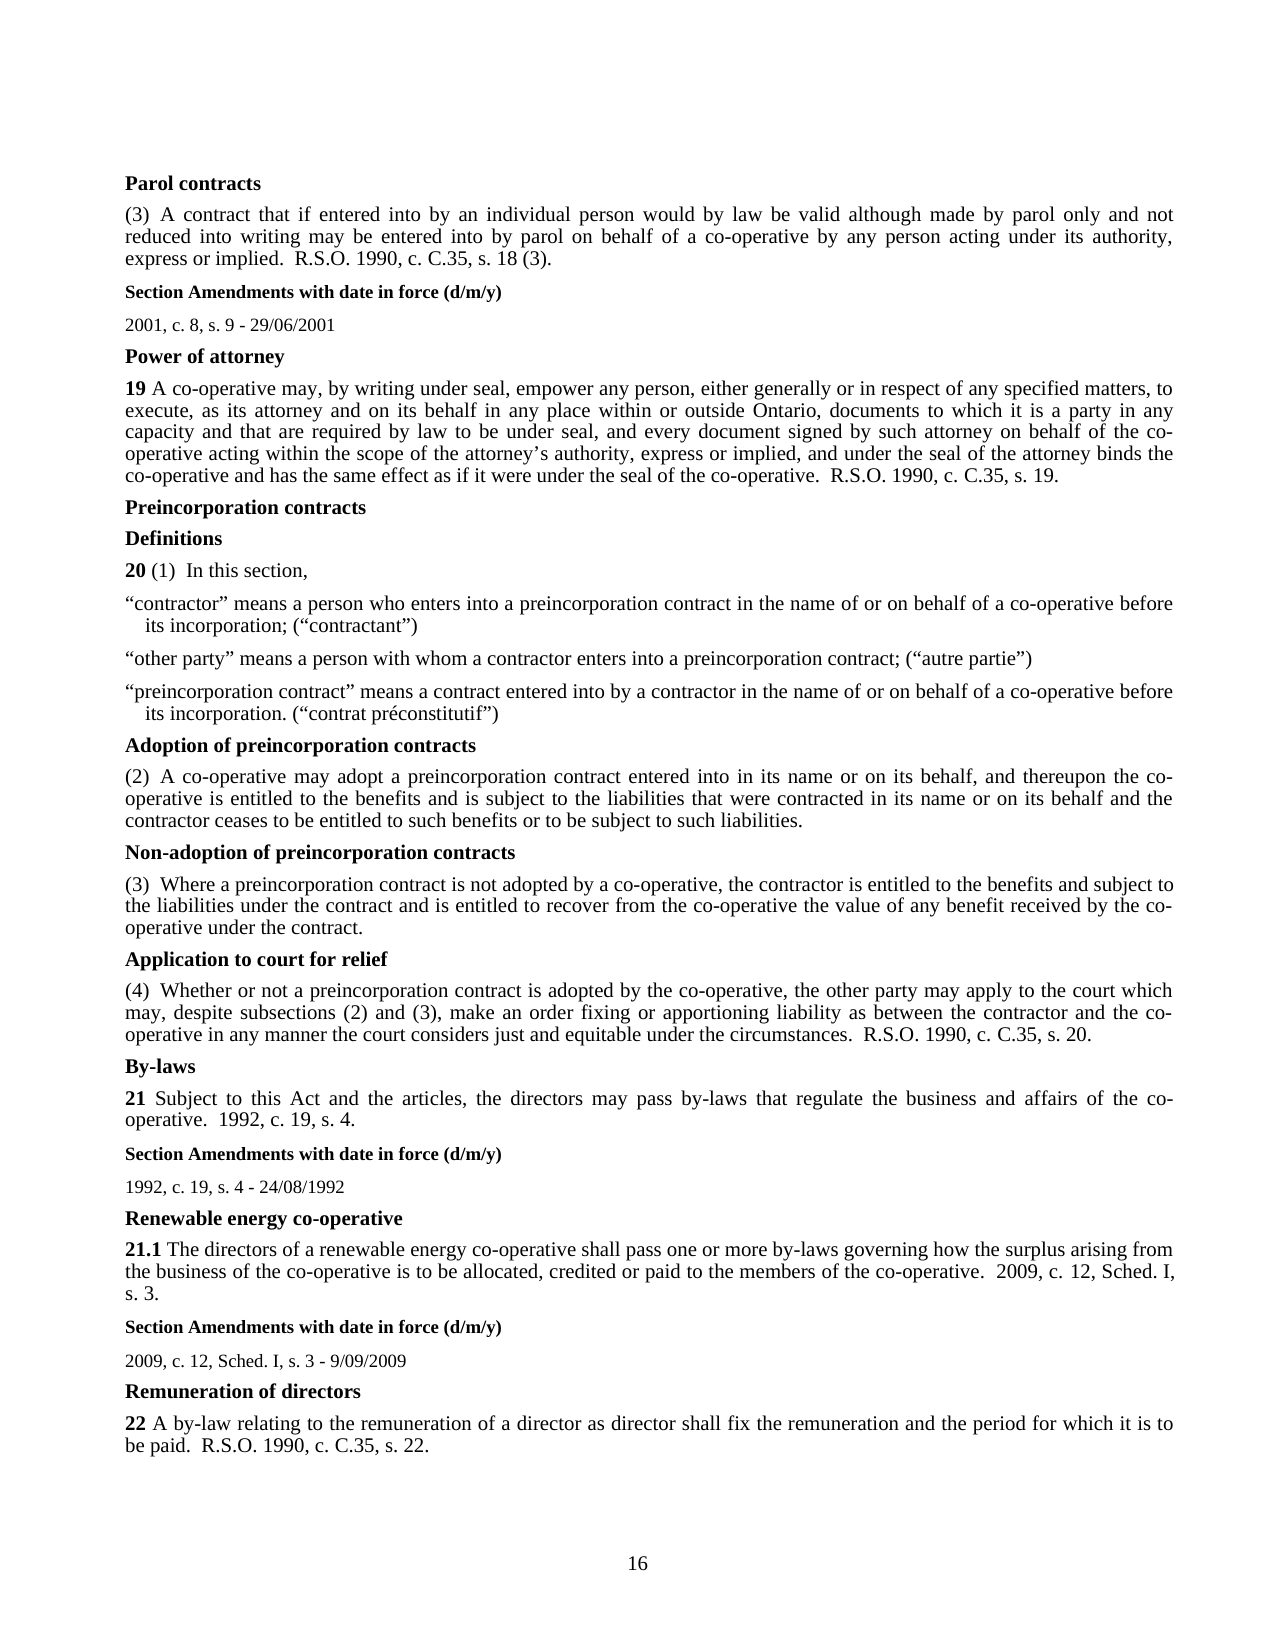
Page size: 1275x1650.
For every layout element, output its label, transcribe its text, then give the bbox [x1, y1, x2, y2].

text (2) A co-operative may adopt a preincorporation contract entered into in its name or on its behalf, and thereupon the co-operative is entitled to the benefits and is subject to the liabilities that were contracted in its name or on its behalf and the contractor ceases to be entitled to such benefits or to be subject to such liabilities. [125, 767, 1175, 832]
text 2001, c. 8, s. 9 - 29/06/2001 [125, 314, 1175, 336]
text 21 Subject to this Act and the articles, the directors may pass by-laws that regulate the business and affairs of the co-operative. 1992, c. 19, s. 4. [125, 1087, 1175, 1131]
text By-laws [125, 1058, 1175, 1077]
text Definitions [125, 530, 1175, 549]
text Section Amendments with date in force (d/m/y) [125, 1143, 1175, 1164]
text Remuneration of directors [125, 1384, 1175, 1403]
text Adoption of preincorporation contracts [125, 737, 1175, 756]
text 21.1 The directors of a renewable energy co-operative shall pass one or more by-laws governing how the surplus arising from the business of the co-operative is to be allocated, credited or paid to the members of the co-operative. 2009, c. 12, Sched. I, s. 3. [125, 1239, 1175, 1305]
text Power of attorney [125, 349, 1175, 367]
text Parol contracts [125, 175, 1175, 194]
text “contractor” means a person who enters into a preincorporation contract in the name of or on behalf of a co-operative before its incorporation; (“contractant”) [125, 593, 1175, 636]
text Renewable energy co-operative [125, 1210, 1175, 1229]
text 22 A by-law relating to the remuneration of a director as director shall fix the remuneration and the period for which it is to be paid. R.S.O. 1990, c. C.35, s. 22. [125, 1413, 1175, 1457]
text “other party” means a person with whom a contractor enters into a preincorporation contract; (“autre partie”) [125, 648, 1175, 670]
text 1992, c. 19, s. 4 - 24/08/1992 [125, 1176, 1175, 1198]
text Preincorporation contracts [125, 499, 1175, 518]
text 20 (1) In this section, [125, 559, 1175, 581]
text Application to court for relief [125, 951, 1175, 970]
text Non-adoption of preincorporation contracts [125, 844, 1175, 863]
text 19 A co-operative may, by writing under seal, empower any person, either generally or in respect of any specified matters, to execute, as its attorney and on its behalf in any place within or outside Ontario, documents to which it is a party in any capacity and that are required by law to be under seal, and every document signed by such attorney on behalf of the co-operative acting within the scope of the attorney’s authority, express or implied, and under the seal of the attorney binds the co-operative and has the same effect as if it were under the seal of the co-operative. R.S.O. 1990, c. C.35, s. 19. [125, 378, 1175, 487]
text Section Amendments with date in force (d/m/y) [125, 281, 1175, 303]
text Section Amendments with date in force (d/m/y) [125, 1316, 1175, 1338]
text “preincorporation contract” means a contract entered into by a contractor in the name of or on behalf of a co-operative before its incorporation. (“contrat préconstitutif”) [125, 681, 1175, 725]
text (3) A contract that if entered into by an individual person would by law be valid although made by parol only and not reduced into writing may be entered into by parol on behalf of a co-operative by any person acting under its authority, express or implied. R.S.O. 1990, c. C.35, s. 18 (3). [125, 204, 1175, 269]
text (3) Where a preincorporation contract is not adopted by a co-operative, the contractor is entitled to the benefits and subject to the liabilities under the contract and is entitled to recover from the co-operative the value of any benefit received by the co-operative under the contract. [125, 873, 1175, 939]
text 2009, c. 12, Sched. I, s. 3 - 9/09/2009 [125, 1349, 1175, 1371]
text (4) Whether or not a preincorporation contract is adopted by the co-operative, the other party may apply to the court which may, despite subsections (2) and (3), make an order fixing or apportioning liability as between the contractor and the co-operative in any manner the court considers just and equitable under the circumstances. R.S.O. 1990, c. C.35, s. 20. [125, 981, 1175, 1046]
